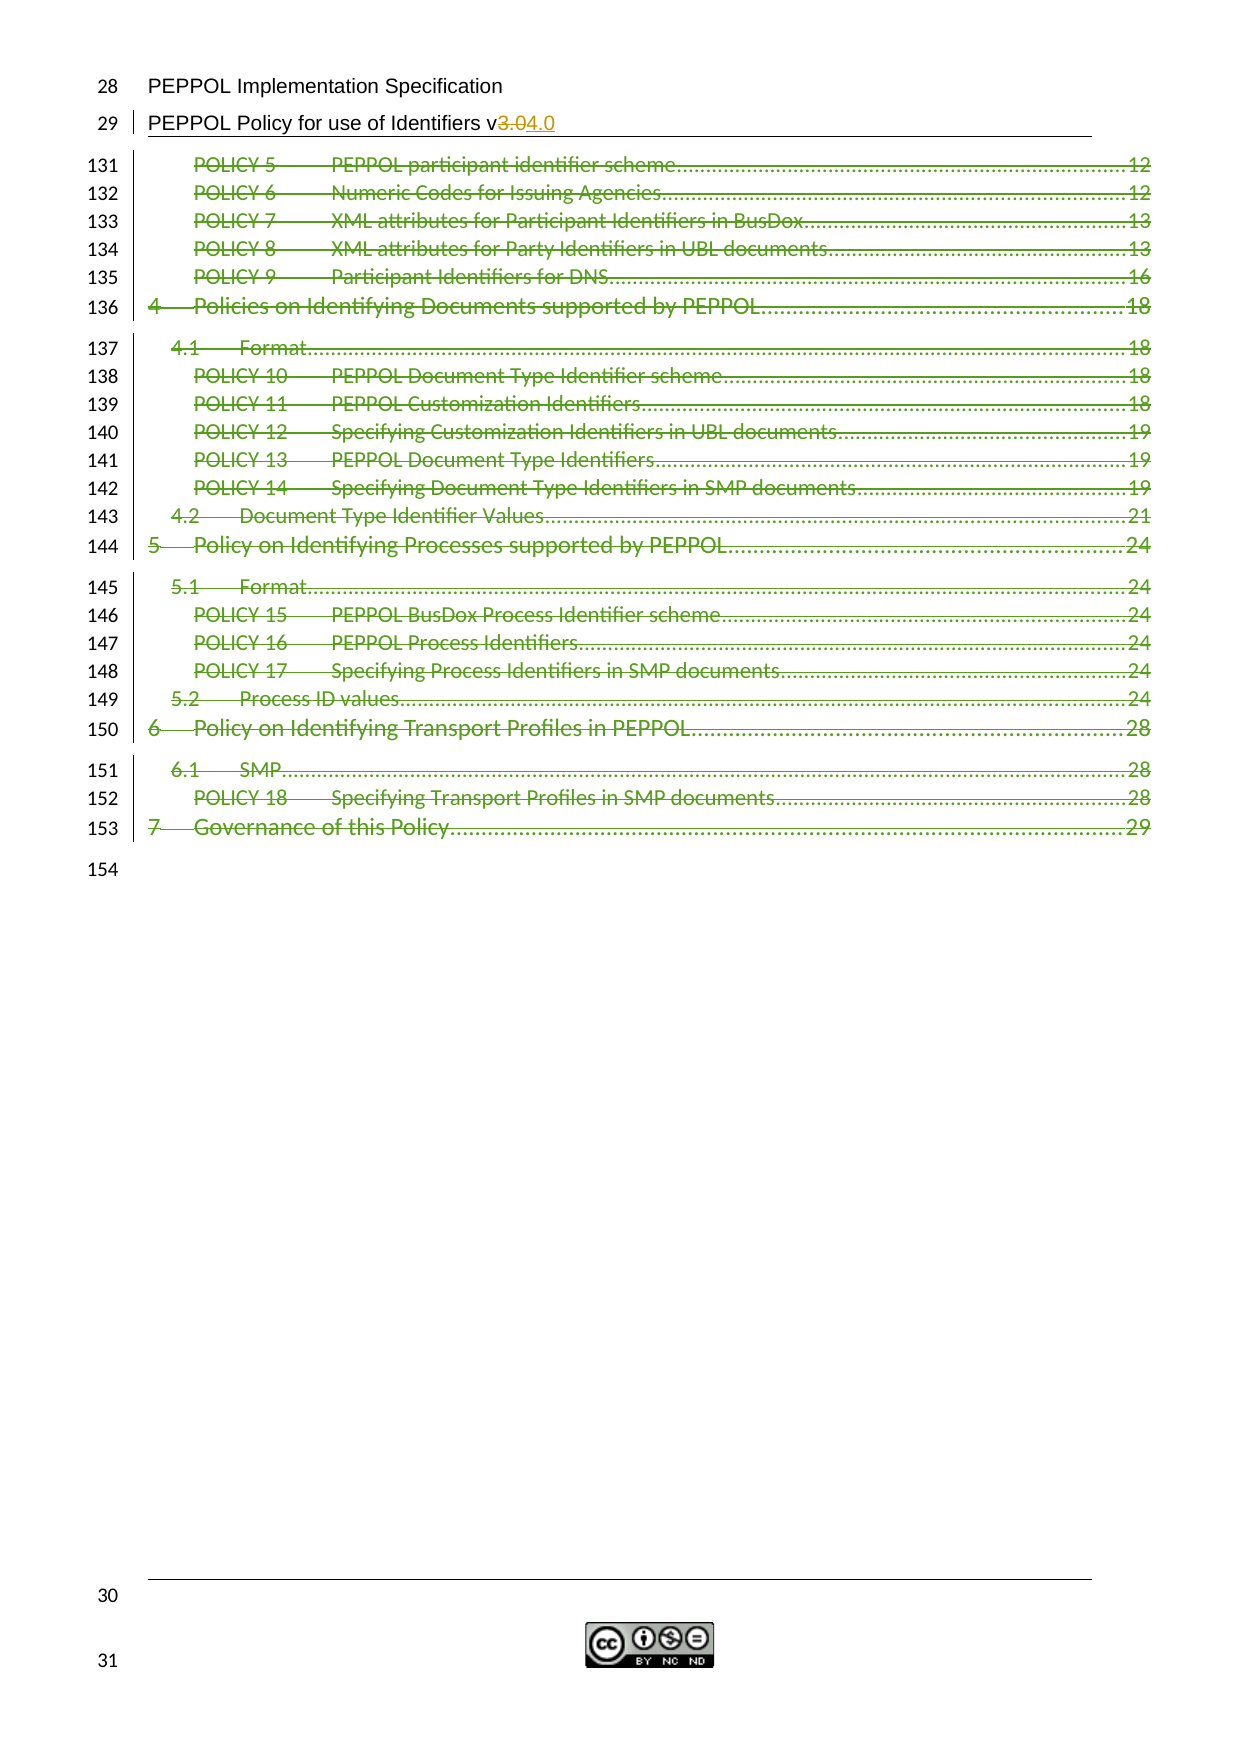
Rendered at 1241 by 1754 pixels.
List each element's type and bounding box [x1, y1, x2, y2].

picture [585, 1622, 715, 1668]
